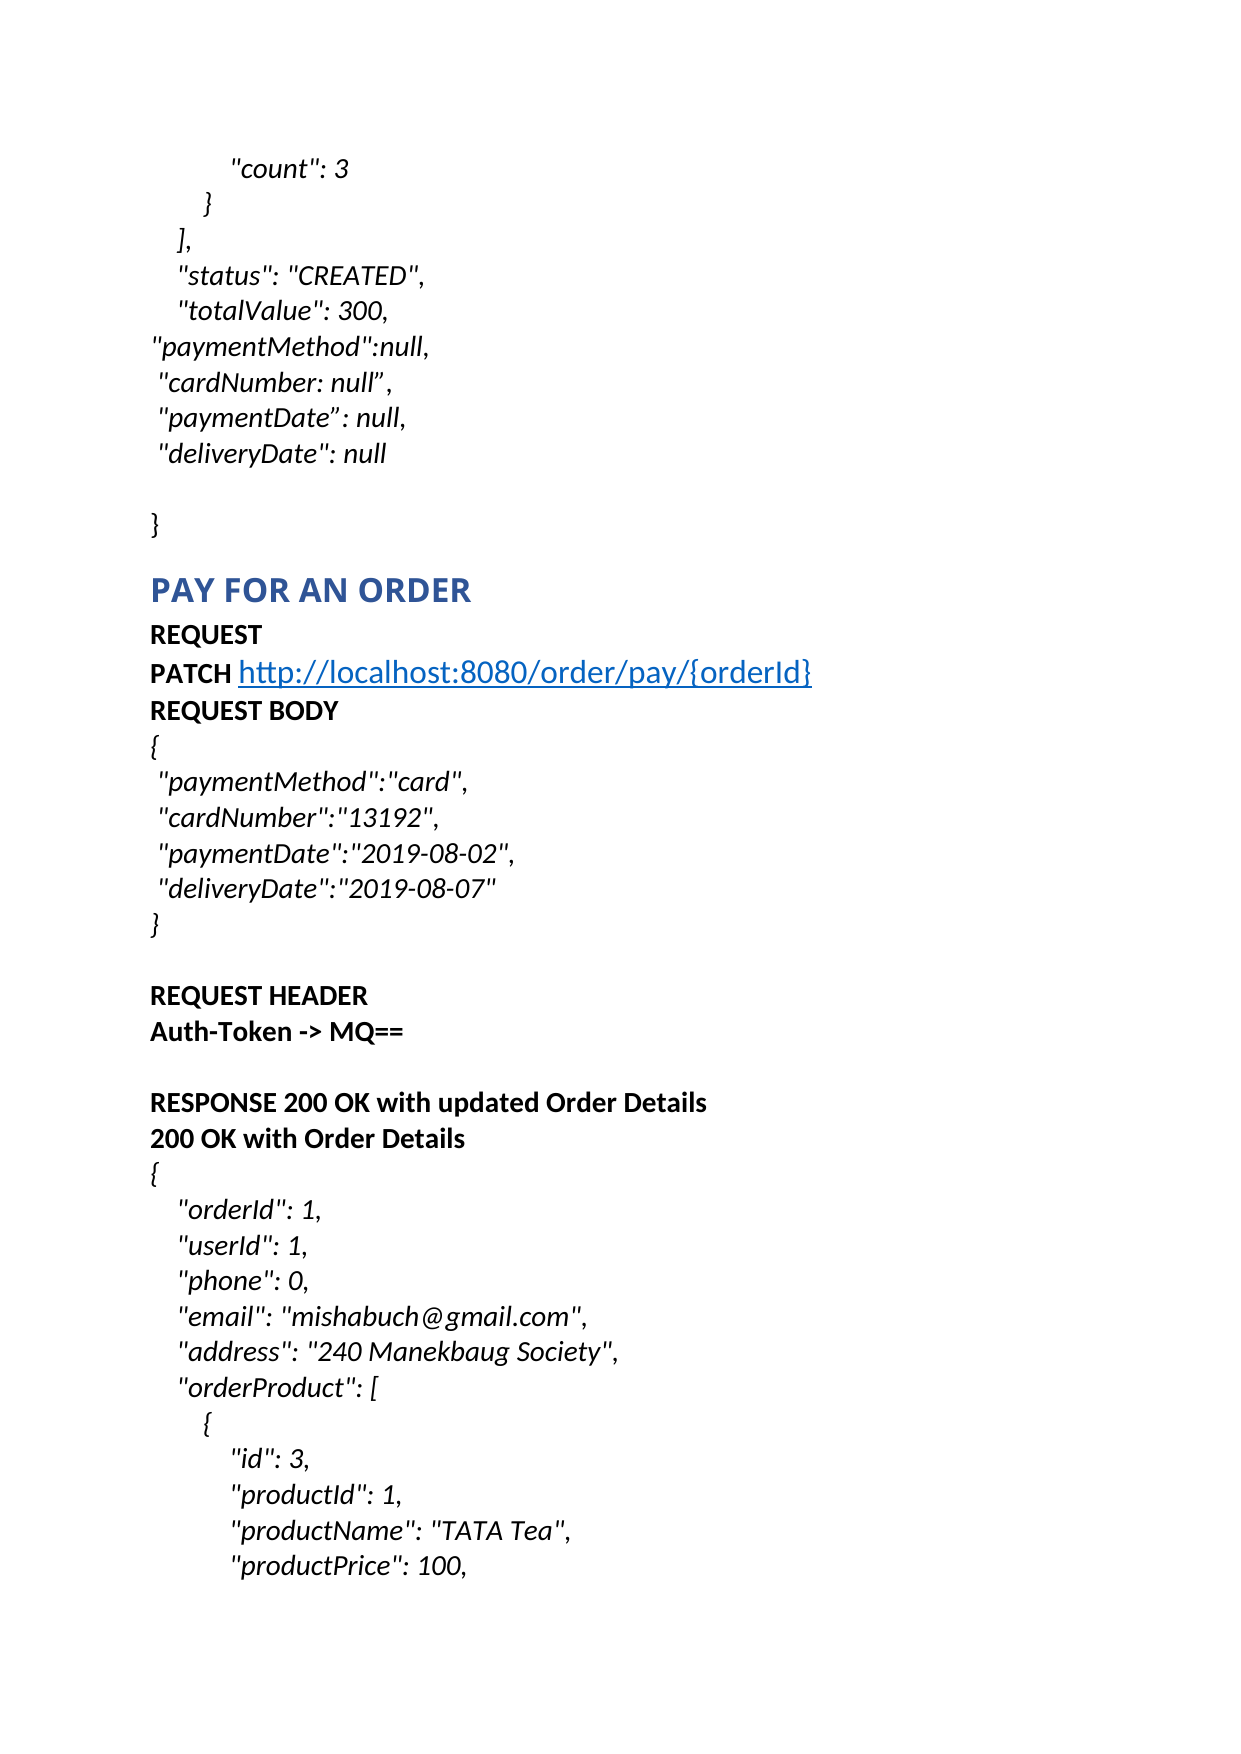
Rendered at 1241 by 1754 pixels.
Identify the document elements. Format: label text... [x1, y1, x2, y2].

text REQUEST HEADER [150, 977, 1090, 1013]
text REQUEST [150, 616, 1090, 651]
text "id": 3, [150, 1440, 1090, 1476]
text "paymentMethod":null, [150, 328, 1090, 364]
text "status": "CREATED", [150, 257, 1090, 292]
text "paymentMethod":"card", [150, 763, 1090, 799]
text } [150, 506, 1090, 542]
text "productPrice": 100, [150, 1547, 1090, 1583]
text "deliveryDate":"2019-08-07" [150, 870, 1090, 906]
text } [150, 906, 1090, 942]
text "productName": "TATA Tea", [150, 1512, 1090, 1547]
text REQUEST BODY [150, 692, 1090, 728]
text } [150, 186, 1090, 221]
text "deliveryDate": null [150, 435, 1090, 471]
text { [150, 1405, 1090, 1440]
text RESPONSE 200 OK with updated Order Details [150, 1084, 1090, 1120]
text "orderId": 1, [150, 1191, 1090, 1227]
text ], [150, 221, 1090, 257]
text Auth-Token -> MQ== [150, 1013, 1090, 1048]
text "cardNumber: null”, [150, 364, 1090, 399]
text 200 OK with Order Details [150, 1120, 1090, 1155]
text "address": "240 Manekbaug Society", [150, 1333, 1090, 1369]
text "totalValue": 300, [150, 292, 1090, 328]
text "email": "mishabuch@gmail.com", [150, 1298, 1090, 1333]
text "orderProduct": [ [150, 1369, 1090, 1405]
text { [150, 1155, 1090, 1191]
text "productId": 1, [150, 1476, 1090, 1512]
text "userId": 1, [150, 1227, 1090, 1262]
subtitle PAY FOR AN ORDER [150, 567, 1090, 612]
text "paymentDate”: null, [150, 399, 1090, 435]
text PATCH http://localhost:8080/order/pay/{orderId} [150, 651, 1090, 692]
text "phone": 0, [150, 1262, 1090, 1298]
text { [150, 728, 1090, 763]
text "paymentDate":"2019-08-02", [150, 835, 1090, 870]
text "count": 3 [150, 150, 1090, 186]
text "cardNumber":"13192", [150, 799, 1090, 835]
